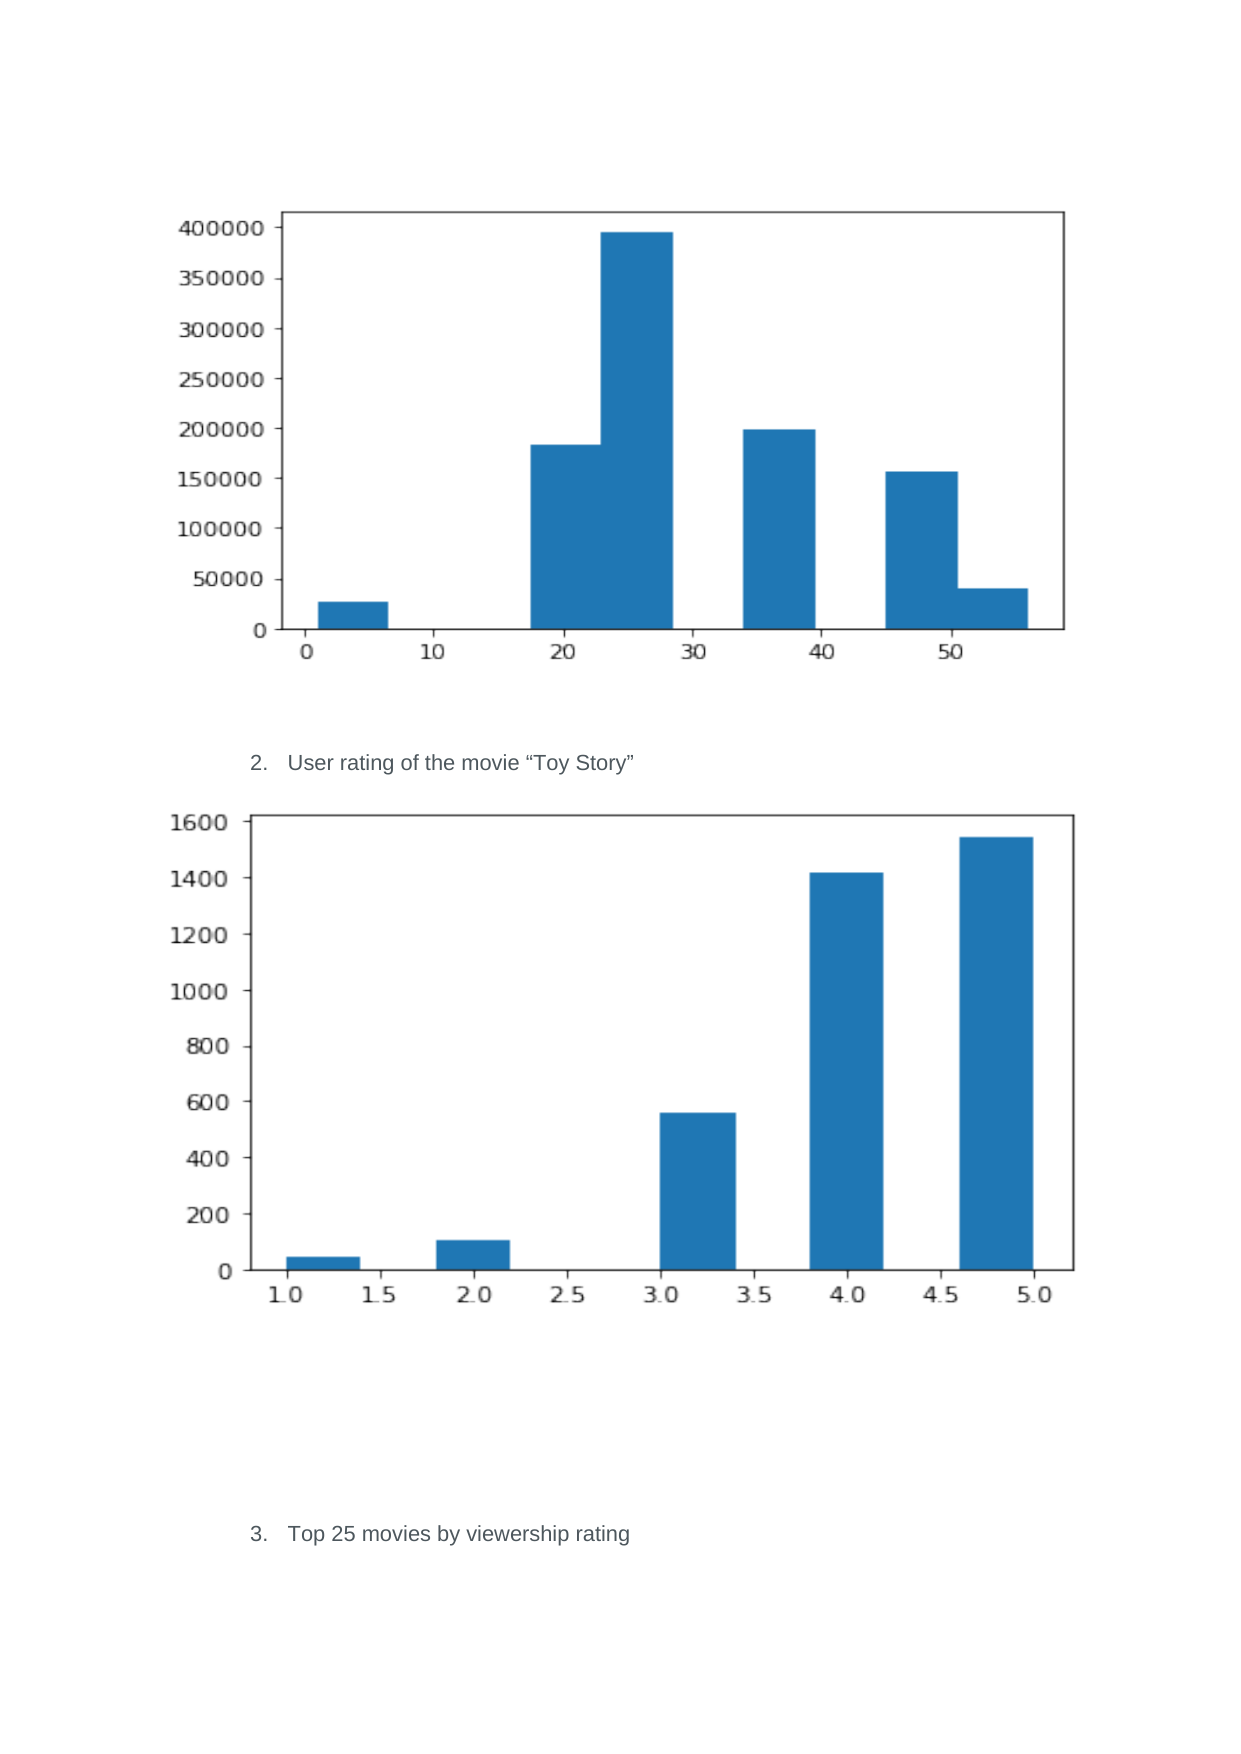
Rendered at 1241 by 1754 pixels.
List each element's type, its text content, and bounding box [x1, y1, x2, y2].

picture [152, 800, 1088, 1320]
picture [161, 200, 1080, 675]
list Top 25 movies by viewership rating [250, 1521, 1090, 1546]
list User rating of the movie “Toy Story” [250, 750, 1090, 775]
